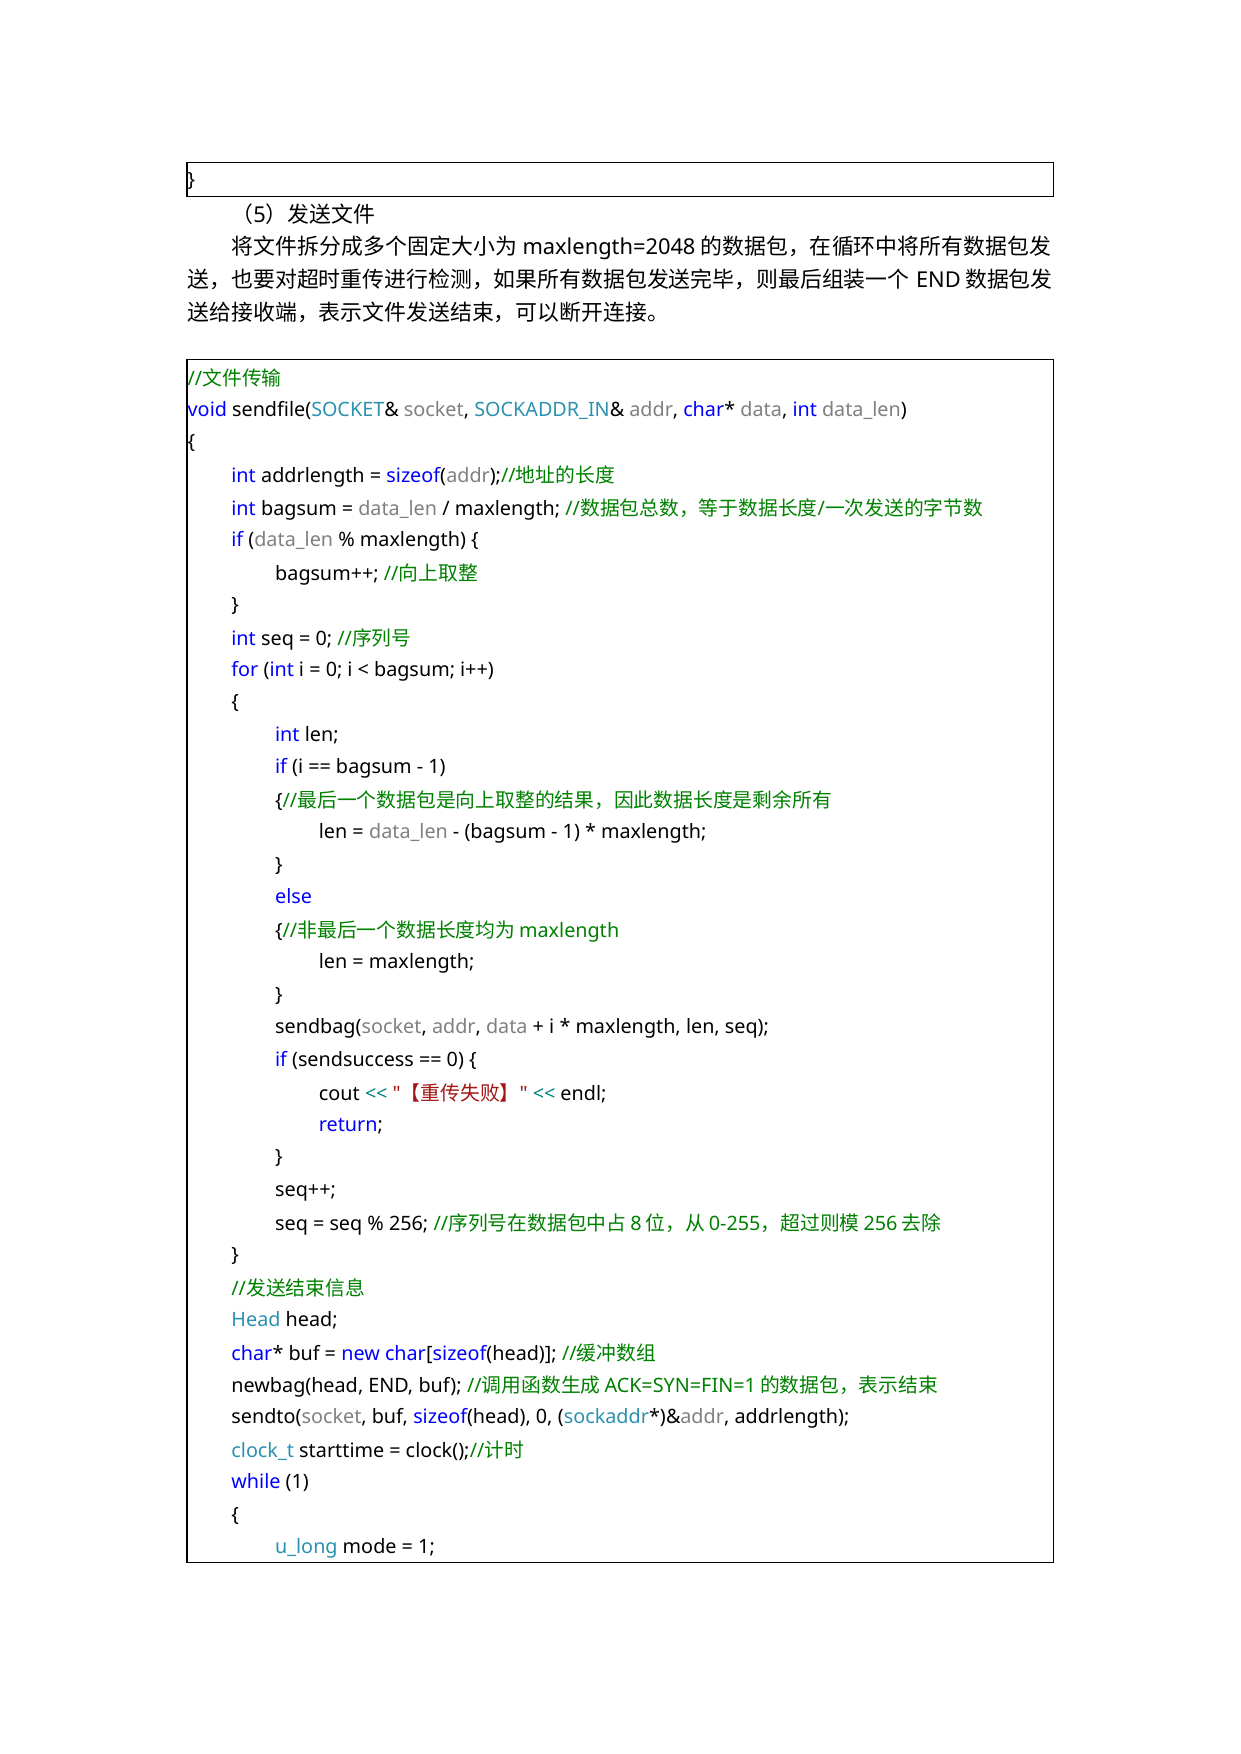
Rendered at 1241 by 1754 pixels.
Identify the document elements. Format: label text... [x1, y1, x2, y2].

text } [188, 1140, 1053, 1173]
text //发送结束信息 [188, 1270, 1053, 1303]
text while (1) [188, 1465, 1053, 1498]
text } [188, 588, 1053, 620]
text { [188, 425, 1053, 458]
text } [188, 978, 1053, 1010]
text { [188, 685, 1053, 718]
text char* buf = new char[sizeof(head)]; //缓冲数组 [188, 1335, 1053, 1368]
text if (sendsuccess == 0) { [188, 1043, 1053, 1075]
text int addrlength = sizeof(addr);//地址的长度 [188, 458, 1053, 490]
text newbag(head, END, buf); //调用函数生成ACK=SYN=FIN=1的数据包，表示结束 [188, 1368, 1053, 1400]
text return; [188, 1108, 1053, 1140]
text } [188, 1238, 1053, 1270]
text { [188, 1498, 1053, 1530]
text clock_t starttime = clock();//计时 [188, 1433, 1053, 1465]
text Head head; [188, 1303, 1053, 1335]
text //文件传输 [188, 360, 1053, 393]
text if (data_len % maxlength) { [188, 523, 1053, 555]
text seq++; [188, 1173, 1053, 1205]
text len = maxlength; [188, 945, 1053, 978]
text sendto(socket, buf, sizeof(head), 0, (sockaddr*)&addr, addrlength); [188, 1400, 1053, 1433]
text {//最后一个数据包是向上取整的结果，因此数据长度是剩余所有 [188, 783, 1053, 815]
text if (i == bagsum - 1) [188, 750, 1053, 783]
list 将文件拆分成多个固定大小为maxlength=2048的数据包，在循环中将所有数据包发送，也要对超时重传进行检测，如果所有数据包发送完毕，则最后组装一个END数据包发送给接收端，表示文件发送结束，可以断开连接。 [187, 229, 1053, 327]
text void sendfile(SOCKET& socket, SOCKADDR_IN& addr, char* data, int data_len) [188, 393, 1053, 425]
text len = data_len - (bagsum - 1) * maxlength; [188, 815, 1053, 848]
text {//非最后一个数据长度均为maxlength [188, 913, 1053, 945]
text sendbag(socket, addr, data + i * maxlength, len, seq); [188, 1010, 1053, 1043]
text int bagsum = data_len / maxlength; //数据包总数，等于数据长度/一次发送的字节数 [188, 490, 1053, 523]
list 发送文件 [231, 197, 1053, 229]
text else [188, 880, 1053, 913]
text int len; [188, 718, 1053, 750]
text for (int i = 0; i < bagsum; i++) [188, 653, 1053, 685]
text int seq = 0; //序列号 [188, 620, 1053, 653]
list } [188, 163, 1053, 196]
text bagsum++; //向上取整 [188, 555, 1053, 588]
text } [188, 848, 1053, 880]
text cout << "【重传失败】" << endl; [188, 1075, 1053, 1108]
text u_long mode = 1; [188, 1530, 1053, 1562]
text seq = seq % 256; //序列号在数据包中占8位，从0-255，超过则模256去除 [188, 1205, 1053, 1238]
